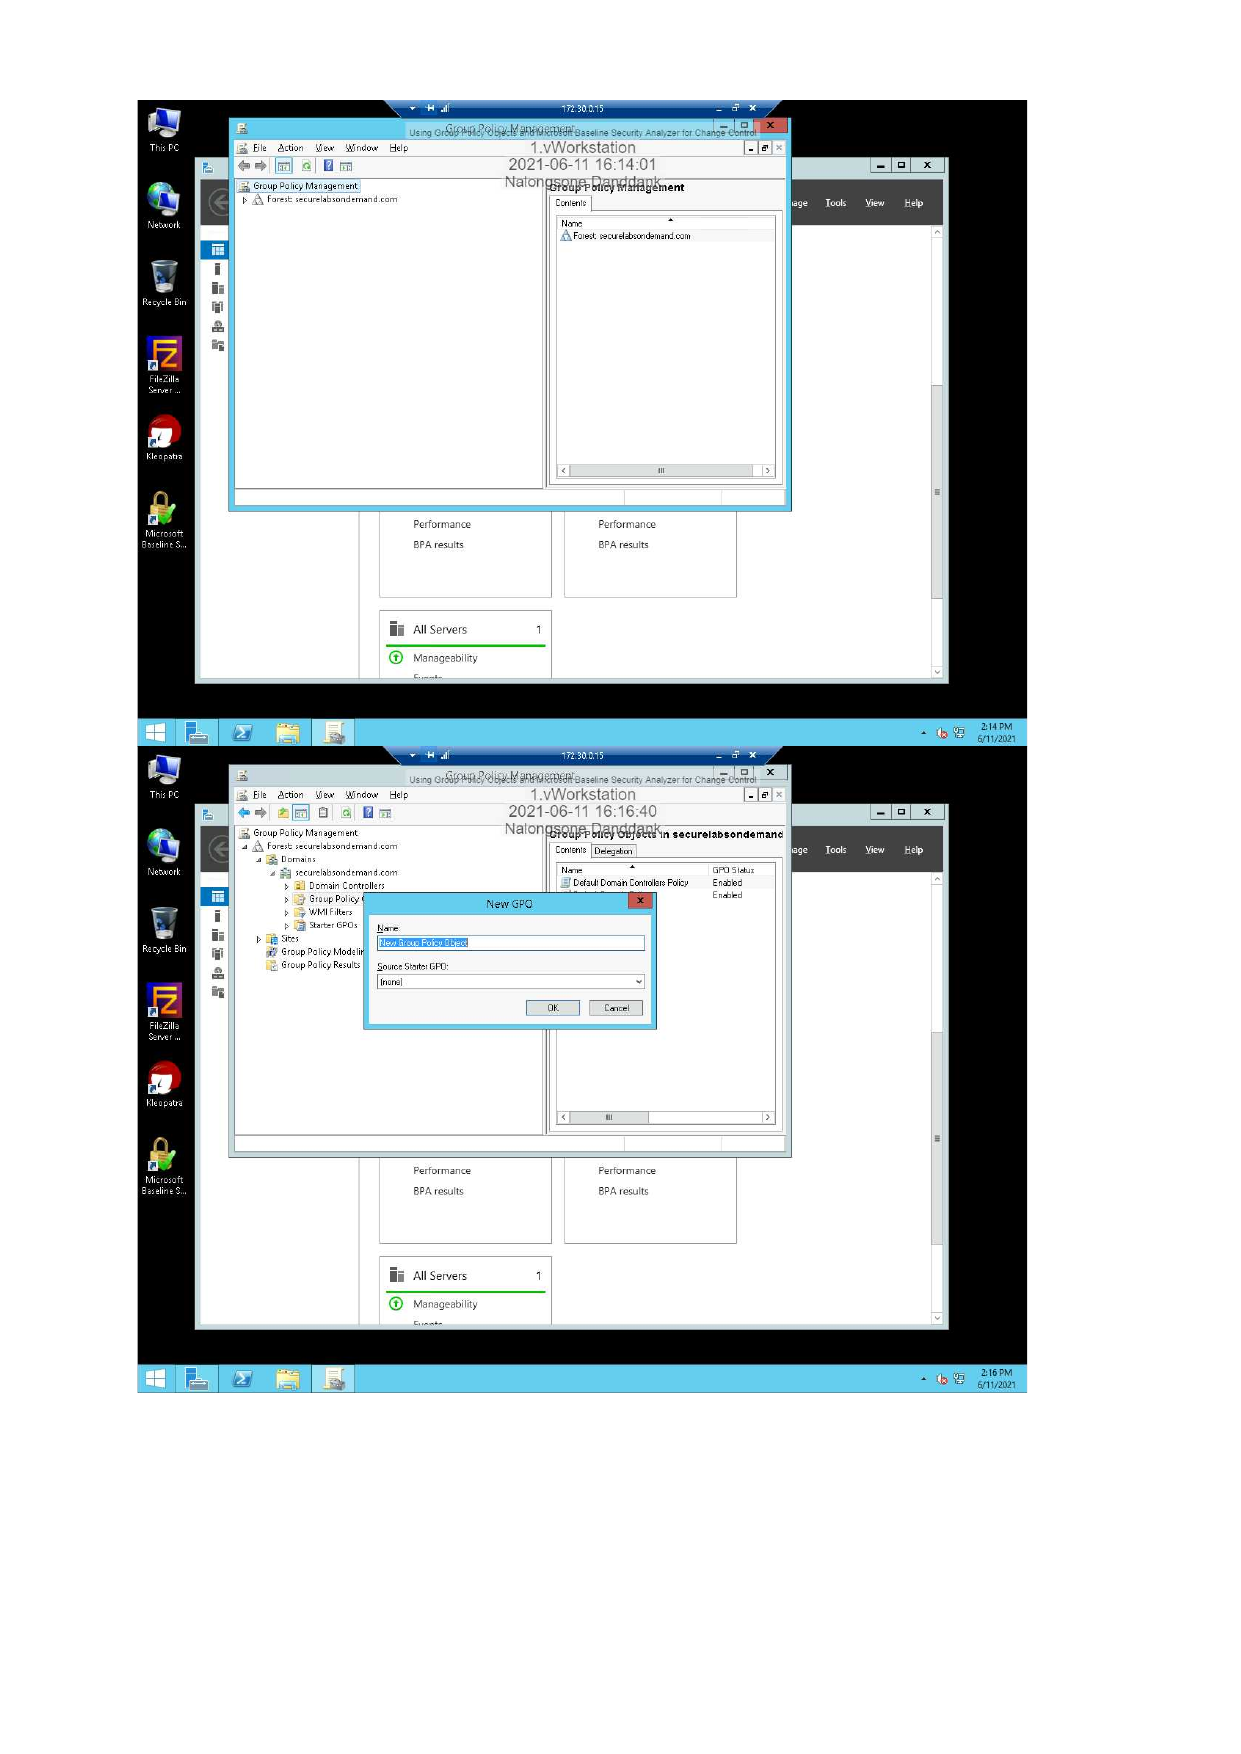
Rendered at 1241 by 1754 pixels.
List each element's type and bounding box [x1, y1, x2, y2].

picture [137, 100, 1028, 1393]
